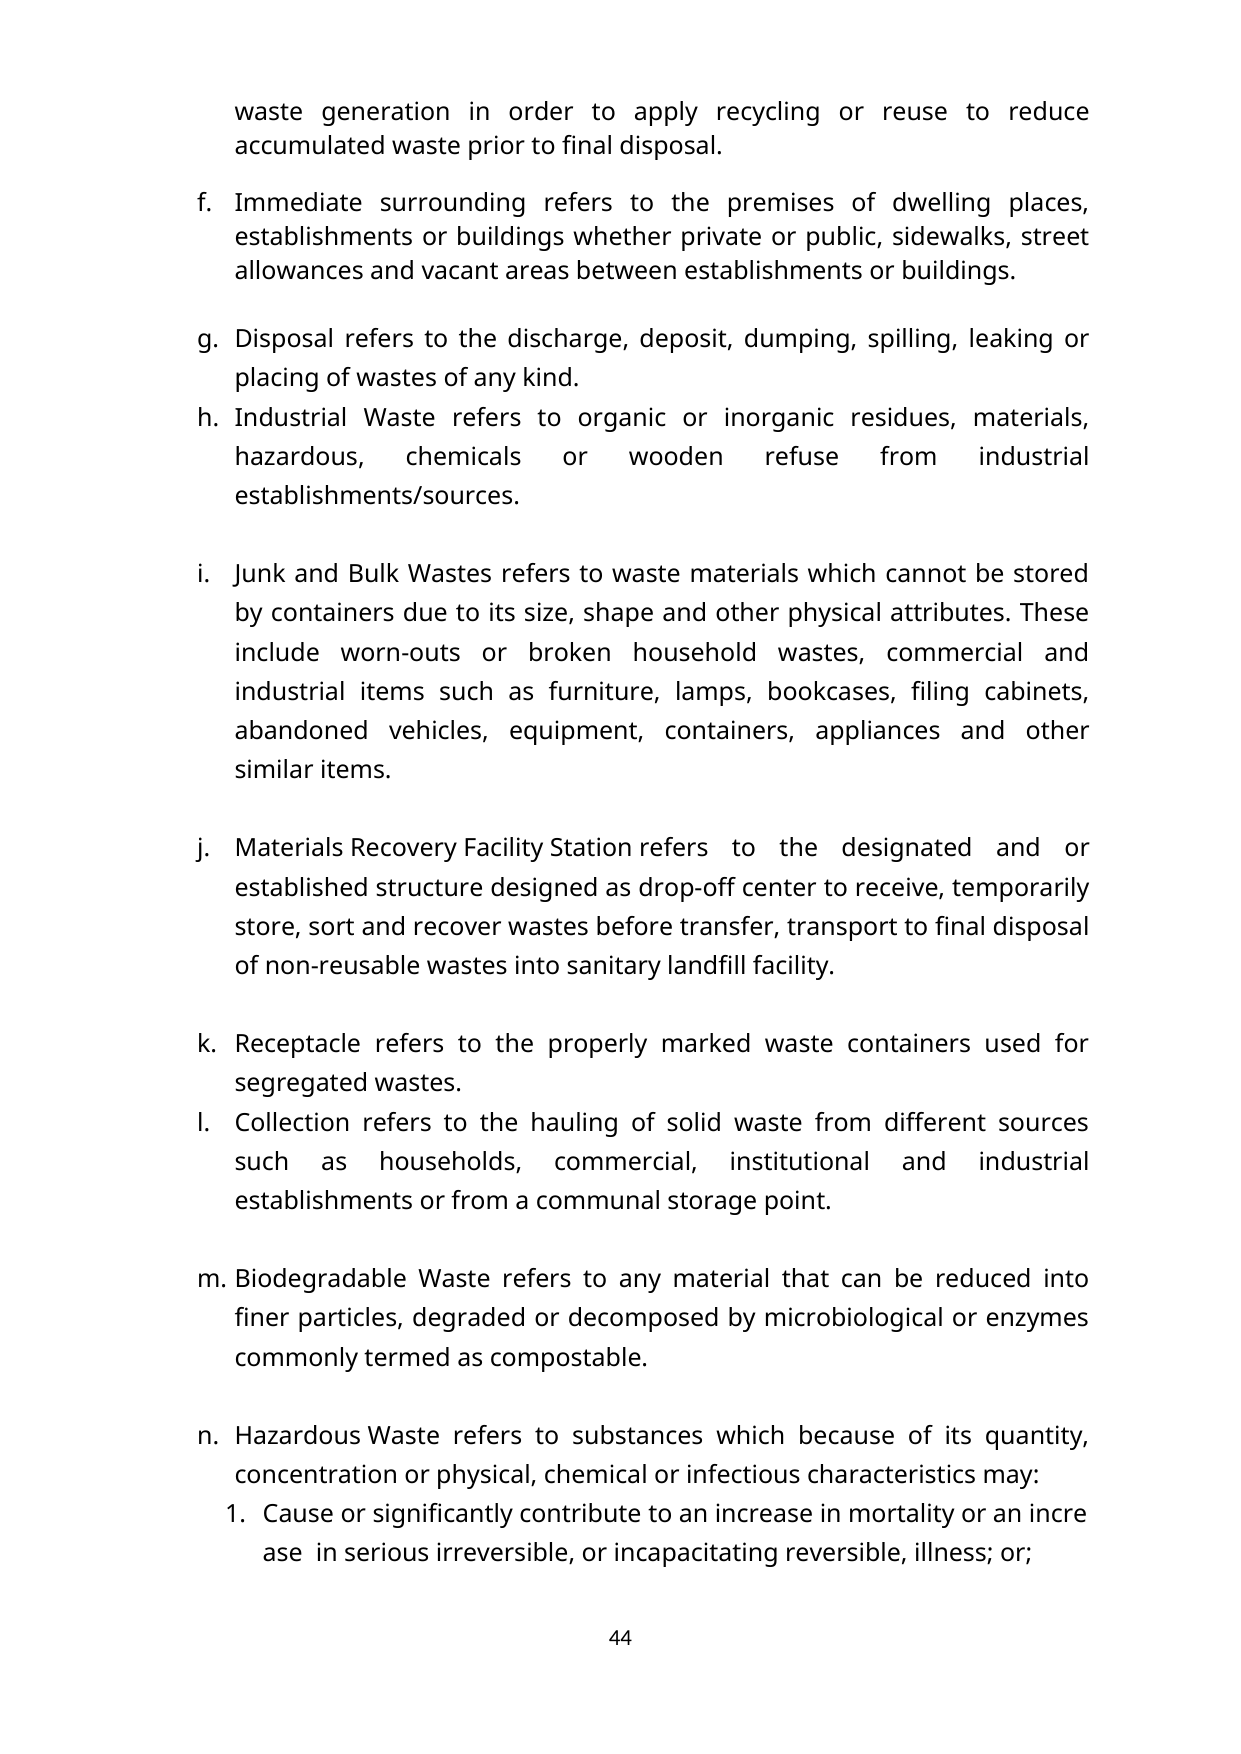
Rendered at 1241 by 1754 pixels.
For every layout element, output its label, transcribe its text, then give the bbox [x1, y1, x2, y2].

list Disposal refers to the discharge, deposit, dumping, spilling, leaking or placing of wastes of any kind. [197, 321, 1090, 394]
list Hazardous Waste refers to substances which because of its quantity, concentration or physical, chemical or infectious characteristics may: [197, 1417, 1090, 1491]
list Collection refers to the hauling of solid waste from different sources such as households, commercial, institutional and industrial establishments or from a communal storage point. [197, 1104, 1090, 1217]
list Receptacle refers to the properly marked waste containers used for segregated wastes. [197, 1026, 1090, 1099]
list Biodegradable Waste refers to any material that can be reduced into finer particles, degraded or decomposed by microbiological or enzymes commonly termed as compostable. [197, 1261, 1090, 1373]
list Immediate surrounding refers to the premises of dwelling places, establishments or buildings whether private or public, sidewalks, street allowances and vacant areas between establishments or buildings. [197, 184, 1090, 287]
list Cause or significantly contribute to an increase in mortality or an increase in serious irreversible, or incapacitating reversible, illness; or; [225, 1496, 1090, 1569]
list Materials Recovery Facility Station refers to the designated and or established structure designed as drop-off center to receive, temporarily store, sort and recover wastes before transfer, transport to final disposal of non-reusable wastes into sanitary landfill facility. [197, 830, 1090, 982]
list Industrial Waste refers to organic or inorganic residues, materials, hazardous, chemicals or wooden refuse from industrial establishments/sources. [197, 399, 1090, 512]
list Junk and Bulk Wastes refers to waste materials which cannot be stored by containers due to its size, shape and other physical attributes. These include worn-outs or broken household wastes, commercial and industrial items such as furniture, lamps, bookcases, filing cabinets, abandoned vehicles, equipment, containers, appliances and other similar items. [197, 556, 1090, 786]
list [197, 94, 1090, 162]
